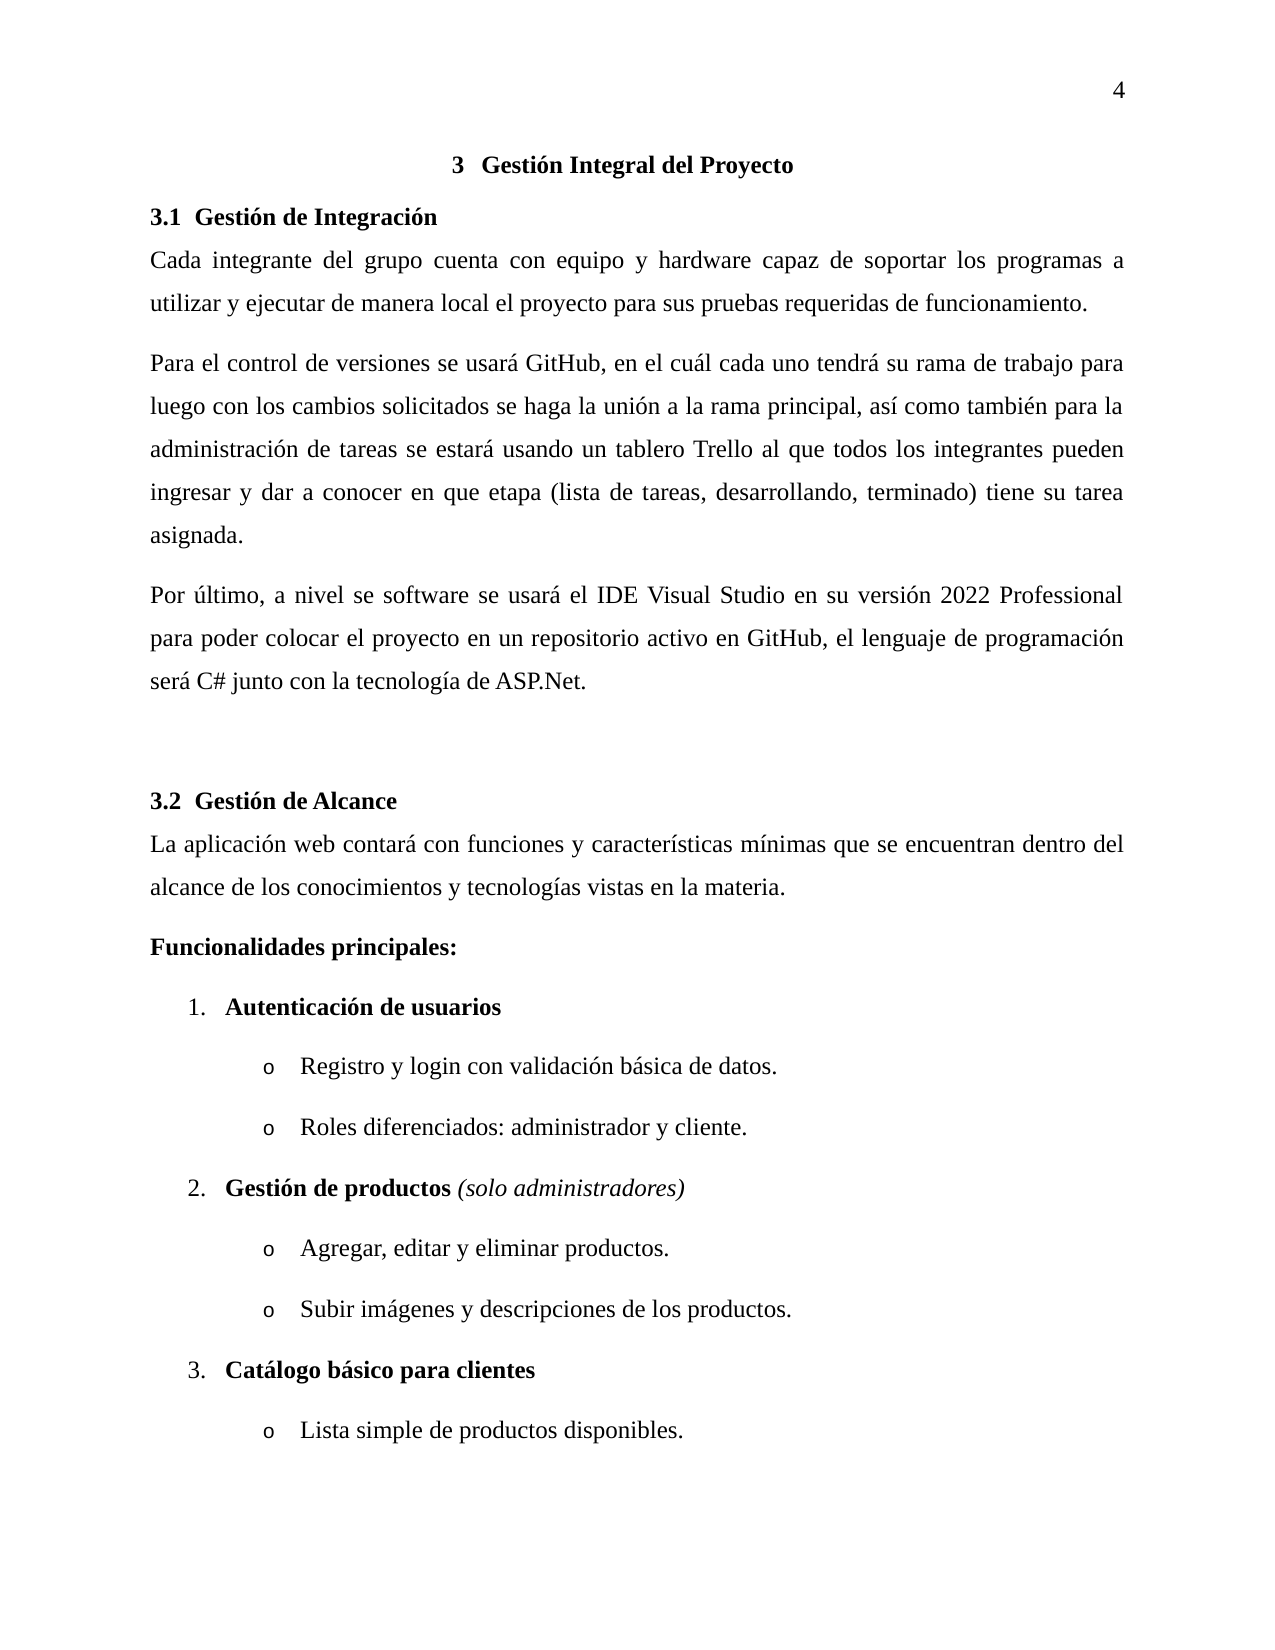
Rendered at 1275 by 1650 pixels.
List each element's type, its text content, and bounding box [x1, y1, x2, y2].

subtitle Gestión de Integración [150, 202, 1125, 230]
text Funcionalidades principales: [150, 932, 1125, 961]
list Roles diferenciados: administrador y cliente. [262, 1112, 1125, 1142]
list Gestión de productos (solo administradores) [187, 1173, 1125, 1202]
list Subir imágenes y descripciones de los productos. [262, 1294, 1125, 1324]
list Agregar, editar y eliminar productos. [262, 1233, 1125, 1263]
text Para el control de versiones se usará GitHub, en el cuál cada uno tendrá su rama de trabajo para luego con los cambios solicitados se haga la unión a la rama principal, así como también para la administración de tareas se estará usando un tablero Trello al que todos los integrantes pueden ingresar y dar a conocer en que etapa (lista de tareas, desarrollando, terminado) tiene su tarea asignada. [150, 348, 1125, 549]
list Registro y login con validación básica de datos. [262, 1051, 1125, 1081]
text Cada integrante del grupo cuenta con equipo y hardware capaz de soportar los programas a utilizar y ejecutar de manera local el proyecto para sus pruebas requeridas de funcionamiento. [150, 245, 1125, 317]
list Lista simple de productos disponibles. [262, 1415, 1125, 1445]
list Autenticación de usuarios [187, 992, 1125, 1020]
subtitle Gestión de Alcance [150, 786, 1125, 814]
subtitle Gestión Integral del Proyecto [76, 150, 1125, 179]
list Catálogo básico para clientes [187, 1355, 1125, 1384]
text Por último, a nivel se software se usará el IDE Visual Studio en su versión 2022 Professional para poder colocar el proyecto en un repositorio activo en GitHub, el lenguaje de programación será C# junto con la tecnología de ASP.Net. [150, 580, 1125, 695]
text La aplicación web contará con funciones y características mínimas que se encuentran dentro del alcance de los conocimientos y tecnologías vistas en la materia. [150, 829, 1125, 901]
